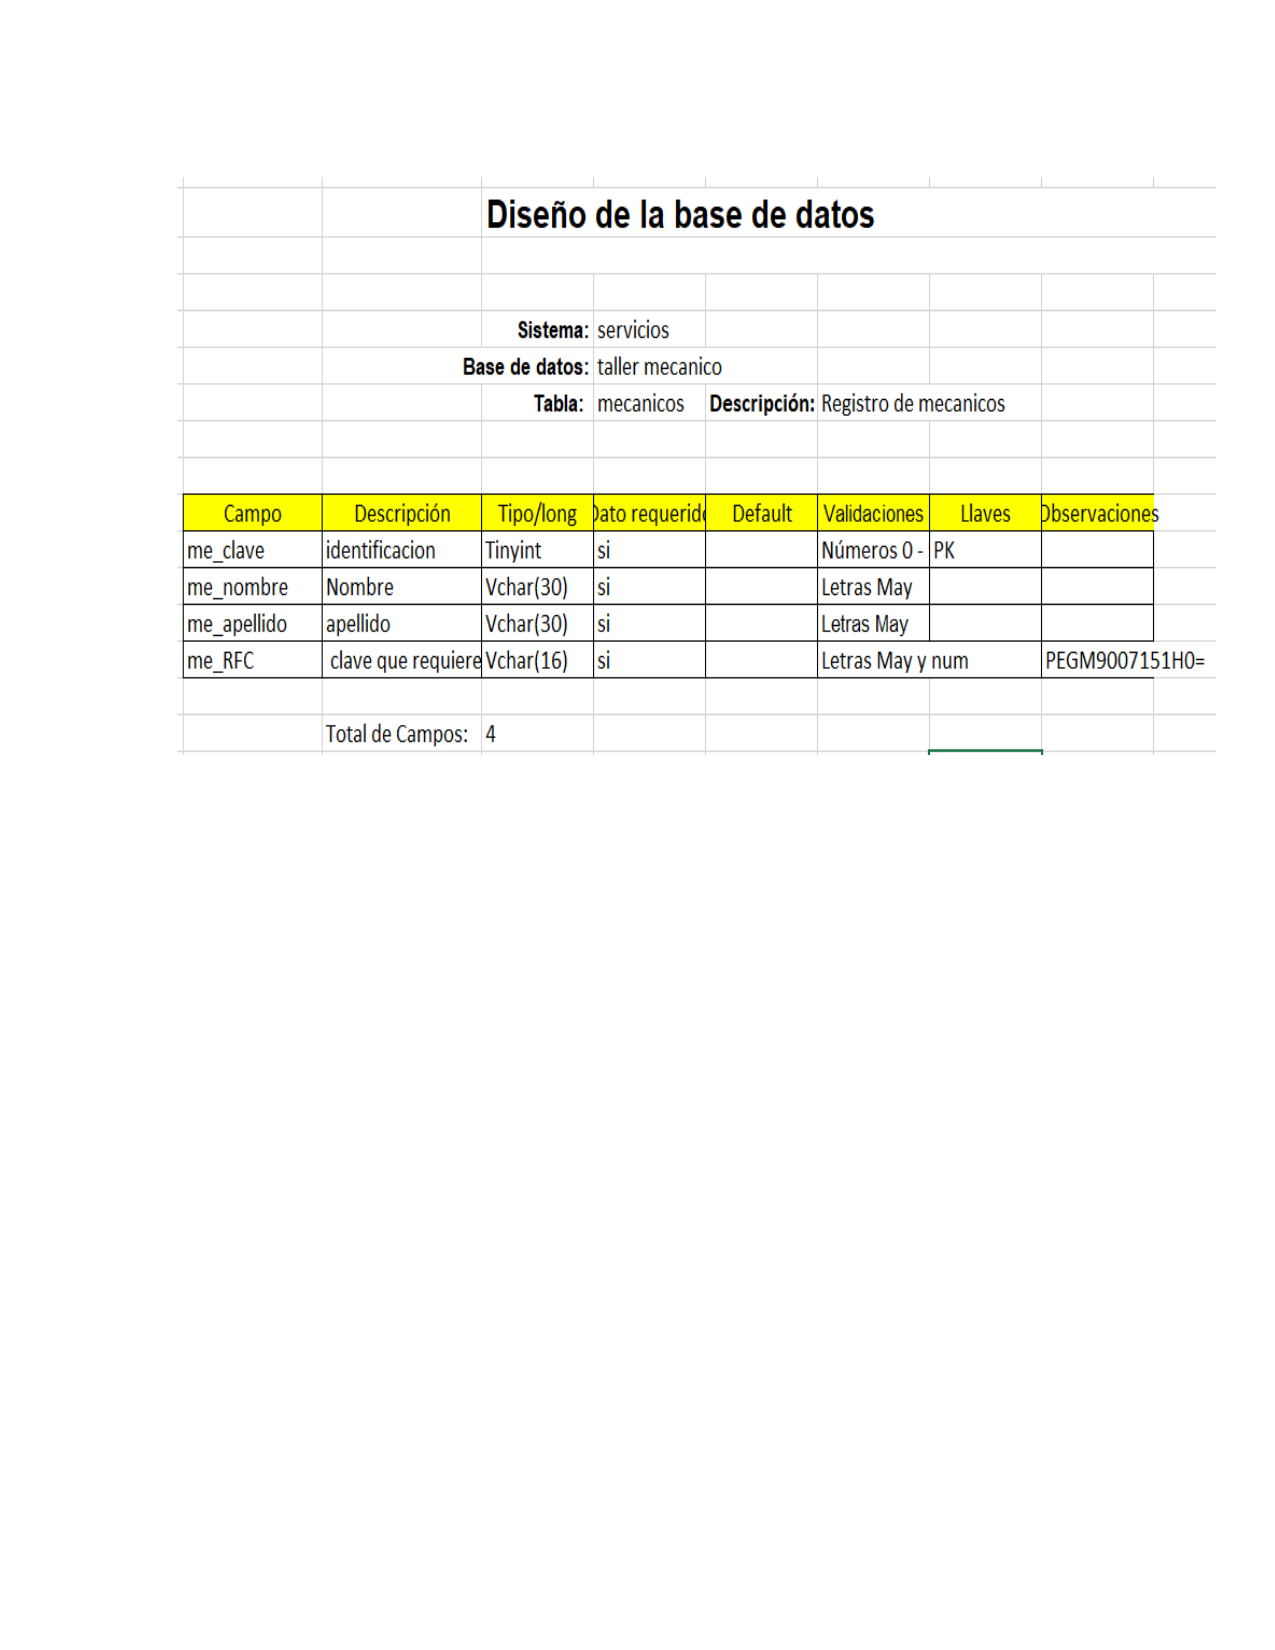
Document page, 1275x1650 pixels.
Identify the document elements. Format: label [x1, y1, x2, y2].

picture [177, 177, 1217, 755]
